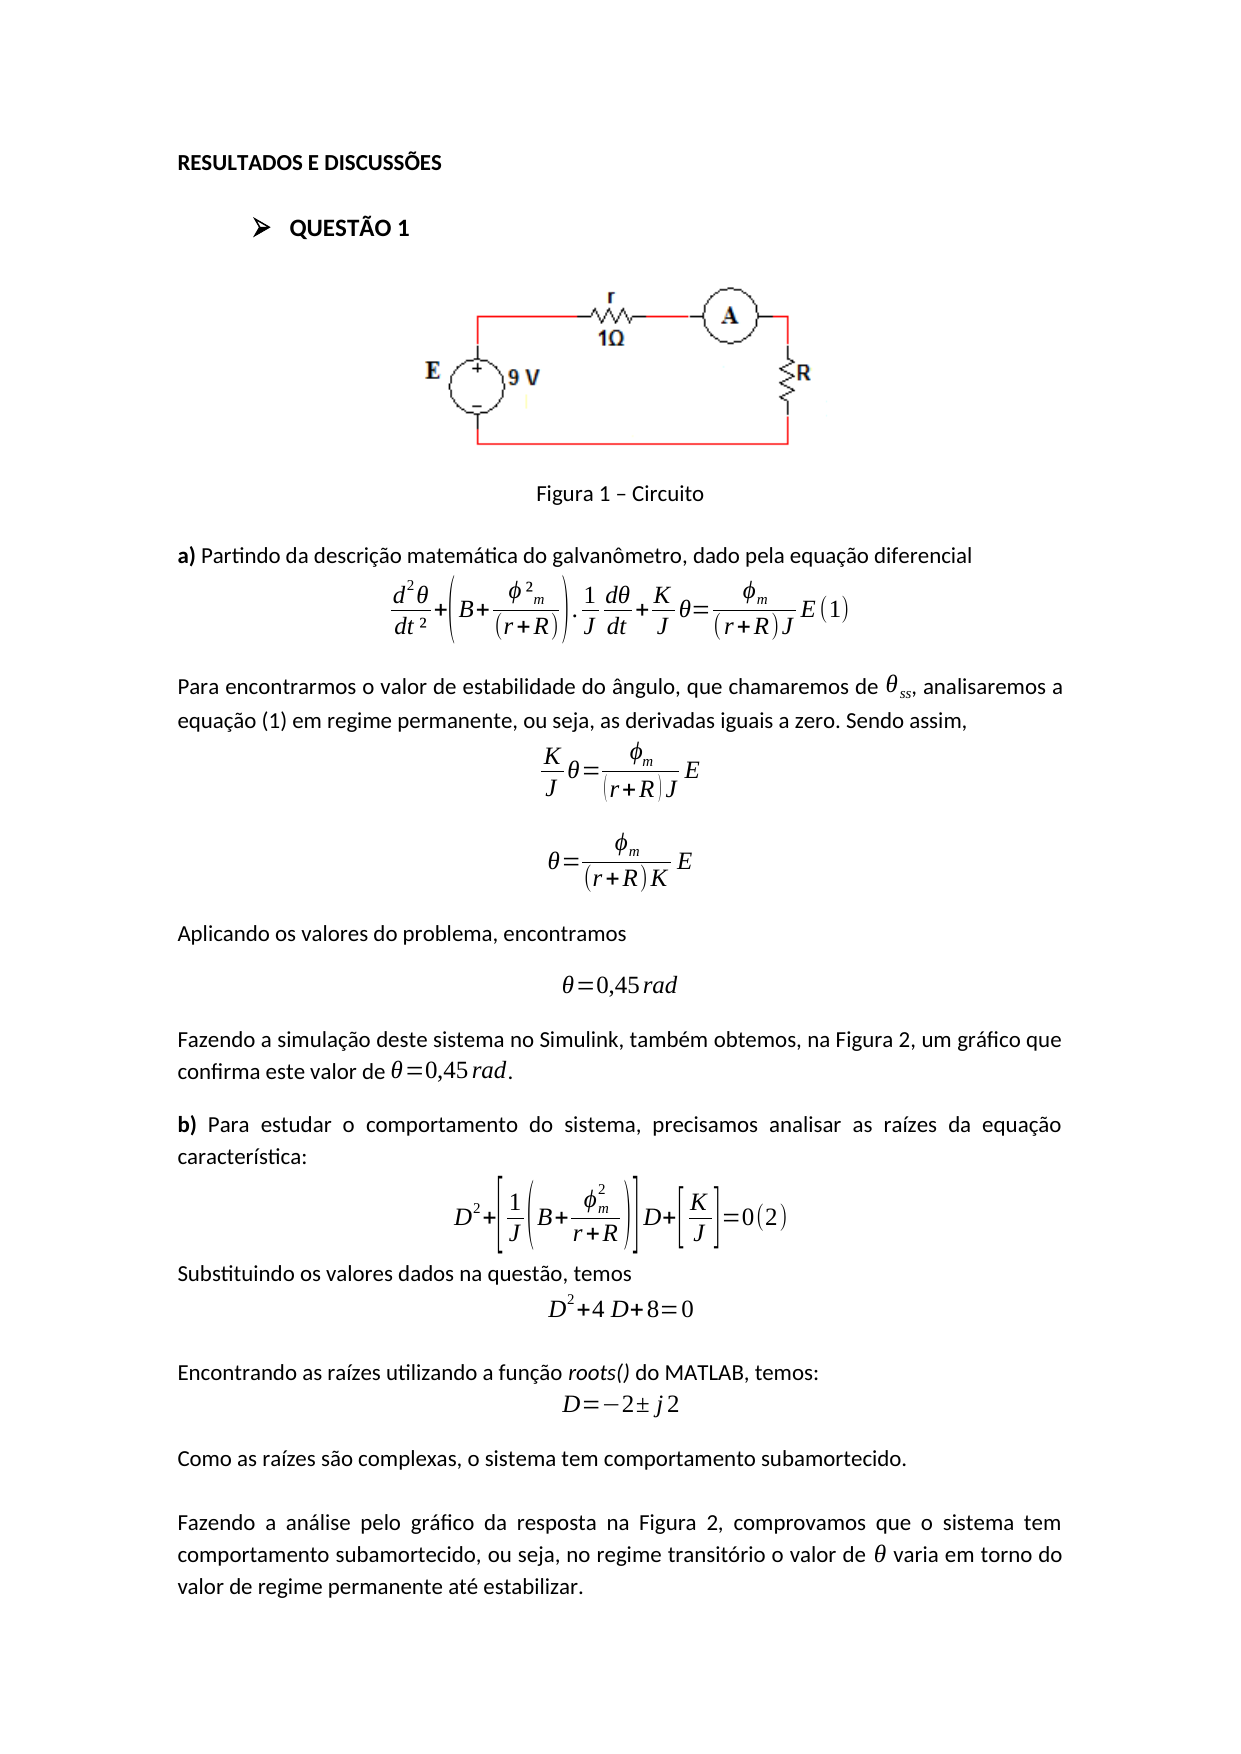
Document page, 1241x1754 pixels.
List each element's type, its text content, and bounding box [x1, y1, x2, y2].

text Fazendo a análise pelo gráfico da resposta na Figura 2, comprovamos que o sistema tem comportamento subamortecido, ou seja, no regime transitório o valor de varia em torno do valor de regime permanente até estabilizar. [177, 1508, 1063, 1600]
text Substituindo os valores dados na questão, temos [177, 1259, 1063, 1287]
text Para encontrarmos o valor de estabilidade do ângulo, que chamaremos de , analisaremos a equação (1) em regime permanente, ou seja, as derivadas iguais a zero. Sendo assim, [177, 670, 1063, 734]
text b) Para estudar o comportamento do sistema, precisamos analisar as raízes da equação característica: [177, 1110, 1063, 1170]
text Fazendo a simulação deste sistema no Simulink, também obtemos, na Figura 2, um gráfico que confirma este valor de . [177, 1025, 1063, 1085]
text RESULTADOS E DISCUSSÕES [177, 148, 1063, 176]
picture [413, 273, 828, 475]
text a) Partindo da descrição matemática do galvanômetro, dado pela equação diferencial [177, 541, 1063, 569]
text Como as raízes são complexas, o sistema tem comportamento subamortecido. [177, 1444, 1063, 1472]
list QUESTÃO 1 [252, 212, 1063, 242]
text Aplicando os valores do problema, encontramos [177, 919, 1063, 947]
text Figura 1 – Circuito [177, 479, 1063, 507]
text Encontrando as raízes utilizando a função roots() do MATLAB, temos: [177, 1358, 1063, 1386]
